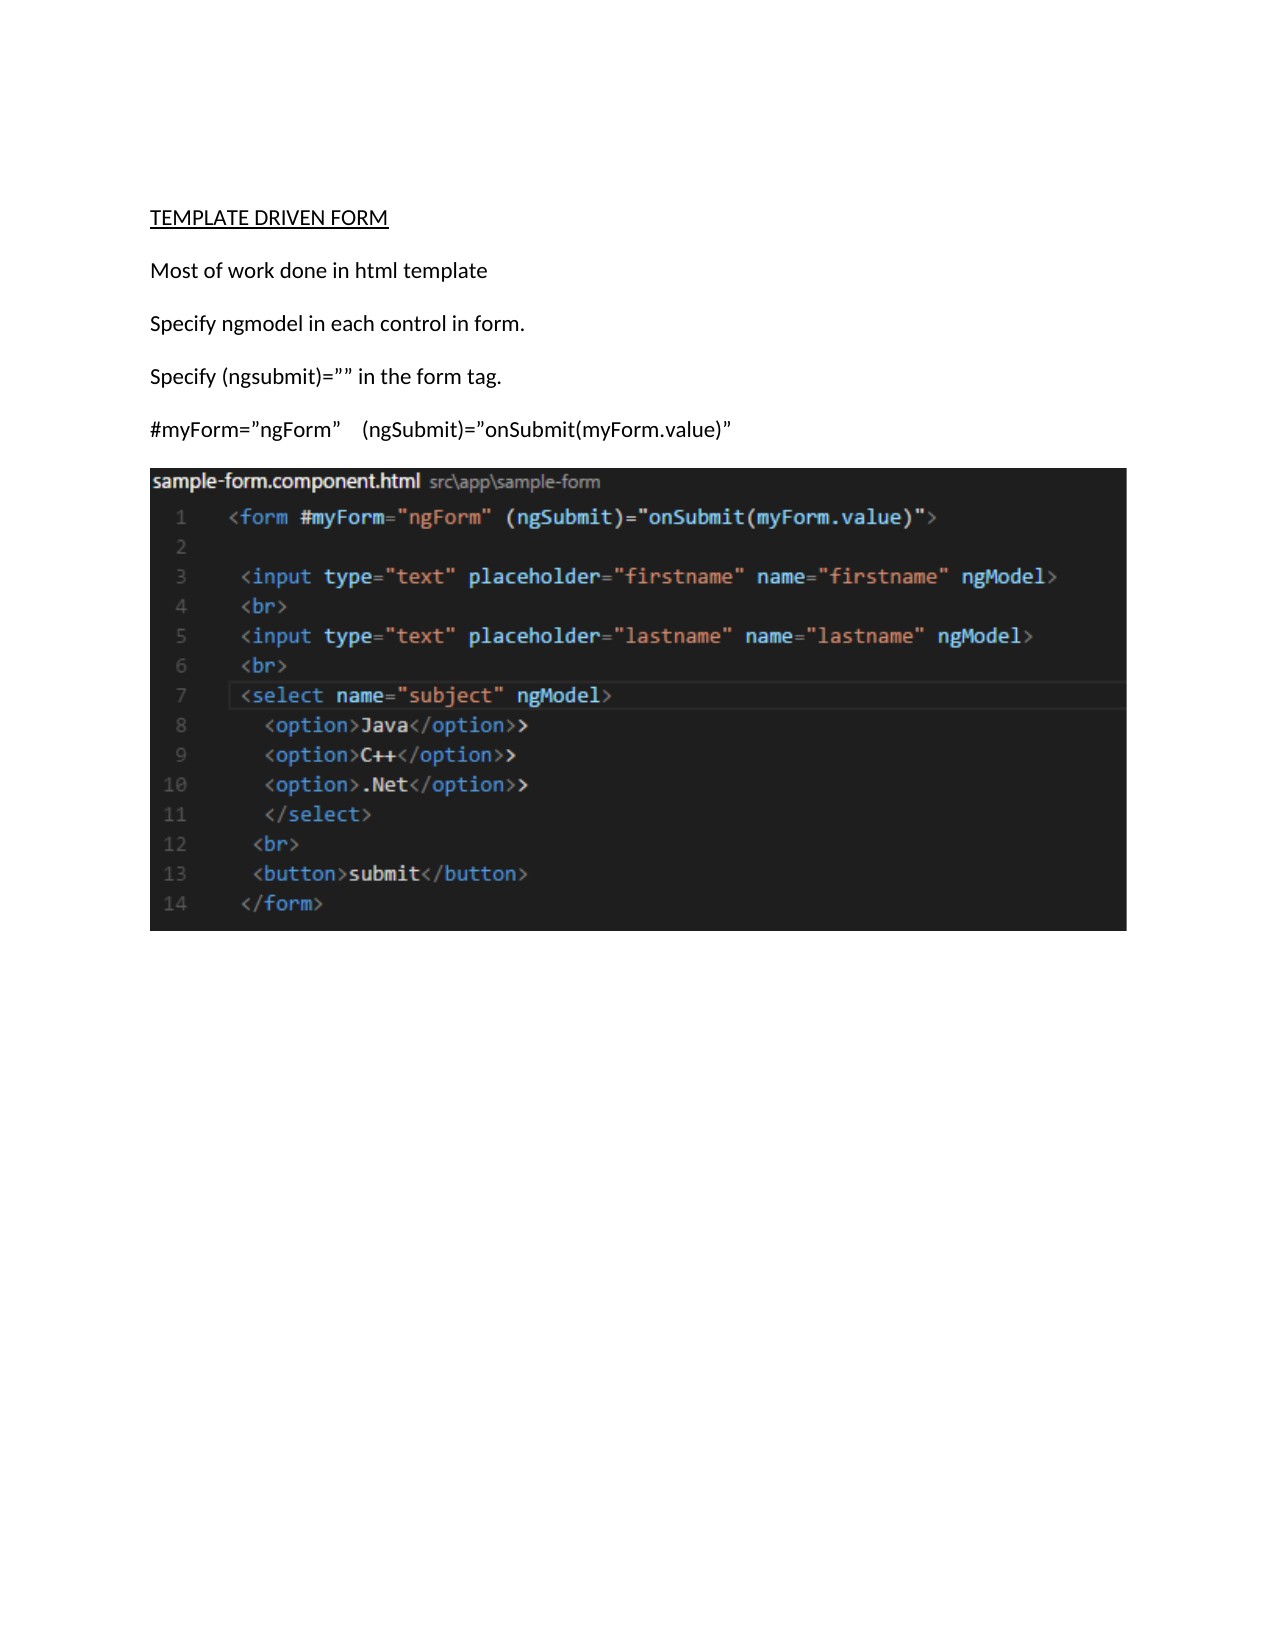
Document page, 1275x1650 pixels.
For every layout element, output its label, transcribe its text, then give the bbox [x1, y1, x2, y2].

picture [150, 468, 1127, 931]
text Most of work done in html template [150, 256, 1125, 284]
text Specify (ngsubmit)=”” in the form tag. [150, 362, 1125, 390]
text Specify ngmodel in each control in form. [150, 309, 1125, 337]
text TEMPLATE DRIVEN FORM [150, 203, 1125, 231]
text #myForm=”ngForm” (ngSubmit)=”onSubmit(myForm.value)” [150, 415, 1125, 443]
